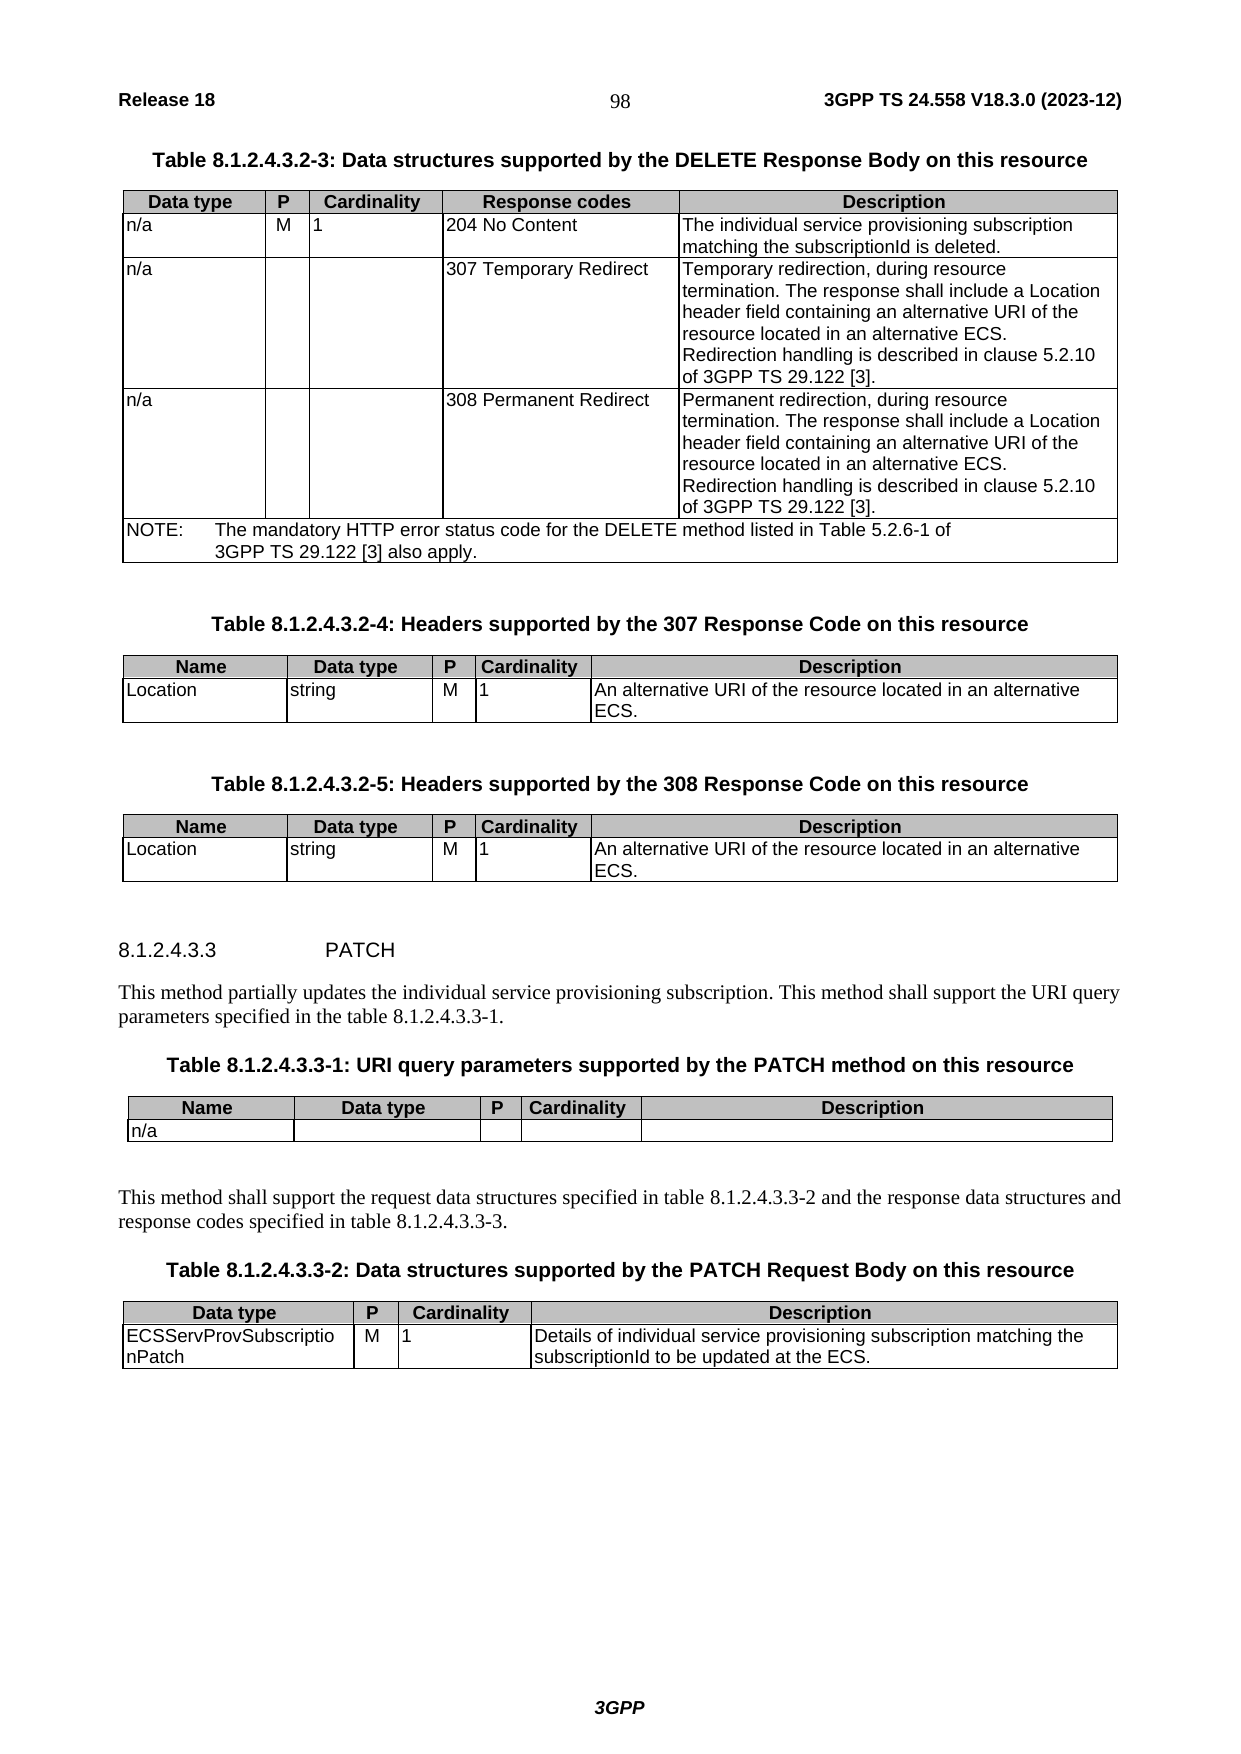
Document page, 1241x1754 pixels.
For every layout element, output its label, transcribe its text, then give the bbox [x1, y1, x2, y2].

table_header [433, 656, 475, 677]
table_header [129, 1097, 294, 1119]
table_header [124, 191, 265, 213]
text Table 8.1.2.4.3.3-2: Data structures supported by the PATCH Request Body on this resource [118, 1258, 1122, 1282]
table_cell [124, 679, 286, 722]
text Table 8.1.2.4.3.2-4: Headers supported by the 307 Response Code on this resource [118, 612, 1122, 636]
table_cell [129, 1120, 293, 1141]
text Table 8.1.2.4.3.2-5: Headers supported by the 308 Response Code on this resource [118, 772, 1122, 796]
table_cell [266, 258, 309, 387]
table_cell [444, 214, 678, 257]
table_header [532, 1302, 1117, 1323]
text Table 8.1.2.4.3.2-3: Data structures supported by the DELETE Response Body on this resource [118, 147, 1122, 171]
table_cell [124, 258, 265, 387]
text This method shall support the request data structures specified in table 8.1.2.4.3.3-2 and the response data structures and response codes specified in table 8.1.2.4.3.3-3. [118, 1185, 1122, 1233]
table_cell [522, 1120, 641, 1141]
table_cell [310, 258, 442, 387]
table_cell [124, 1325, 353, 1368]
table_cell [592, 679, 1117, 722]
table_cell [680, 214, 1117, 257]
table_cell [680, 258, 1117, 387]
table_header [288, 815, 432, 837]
text 8.1.2.4.3.3 PATCH [118, 937, 1122, 961]
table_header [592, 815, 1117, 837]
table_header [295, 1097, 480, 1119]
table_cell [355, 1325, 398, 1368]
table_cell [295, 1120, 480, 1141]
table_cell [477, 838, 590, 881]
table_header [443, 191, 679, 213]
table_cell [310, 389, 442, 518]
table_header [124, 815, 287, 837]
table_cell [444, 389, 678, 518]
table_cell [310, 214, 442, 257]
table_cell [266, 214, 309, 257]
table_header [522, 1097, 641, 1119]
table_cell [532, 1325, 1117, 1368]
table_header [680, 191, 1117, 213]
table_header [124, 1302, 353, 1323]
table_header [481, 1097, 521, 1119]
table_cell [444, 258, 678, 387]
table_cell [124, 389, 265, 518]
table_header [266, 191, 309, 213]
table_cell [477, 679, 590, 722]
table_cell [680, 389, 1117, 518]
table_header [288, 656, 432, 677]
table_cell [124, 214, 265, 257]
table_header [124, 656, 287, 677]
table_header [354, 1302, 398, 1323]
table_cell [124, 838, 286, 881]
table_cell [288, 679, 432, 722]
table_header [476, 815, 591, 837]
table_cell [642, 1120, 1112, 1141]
text This method partially updates the individual service provisioning subscription. This method shall support the URI query parameters specified in the table 8.1.2.4.3.3-1. [118, 980, 1122, 1028]
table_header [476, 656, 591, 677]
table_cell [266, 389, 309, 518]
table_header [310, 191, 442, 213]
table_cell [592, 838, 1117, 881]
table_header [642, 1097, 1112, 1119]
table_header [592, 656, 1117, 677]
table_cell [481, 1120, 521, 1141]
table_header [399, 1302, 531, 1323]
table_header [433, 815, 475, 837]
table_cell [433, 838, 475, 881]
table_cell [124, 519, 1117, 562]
text Table 8.1.2.4.3.3-1: URI query parameters supported by the PATCH method on this resource [118, 1053, 1122, 1077]
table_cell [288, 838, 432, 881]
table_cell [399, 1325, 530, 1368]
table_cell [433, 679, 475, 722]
